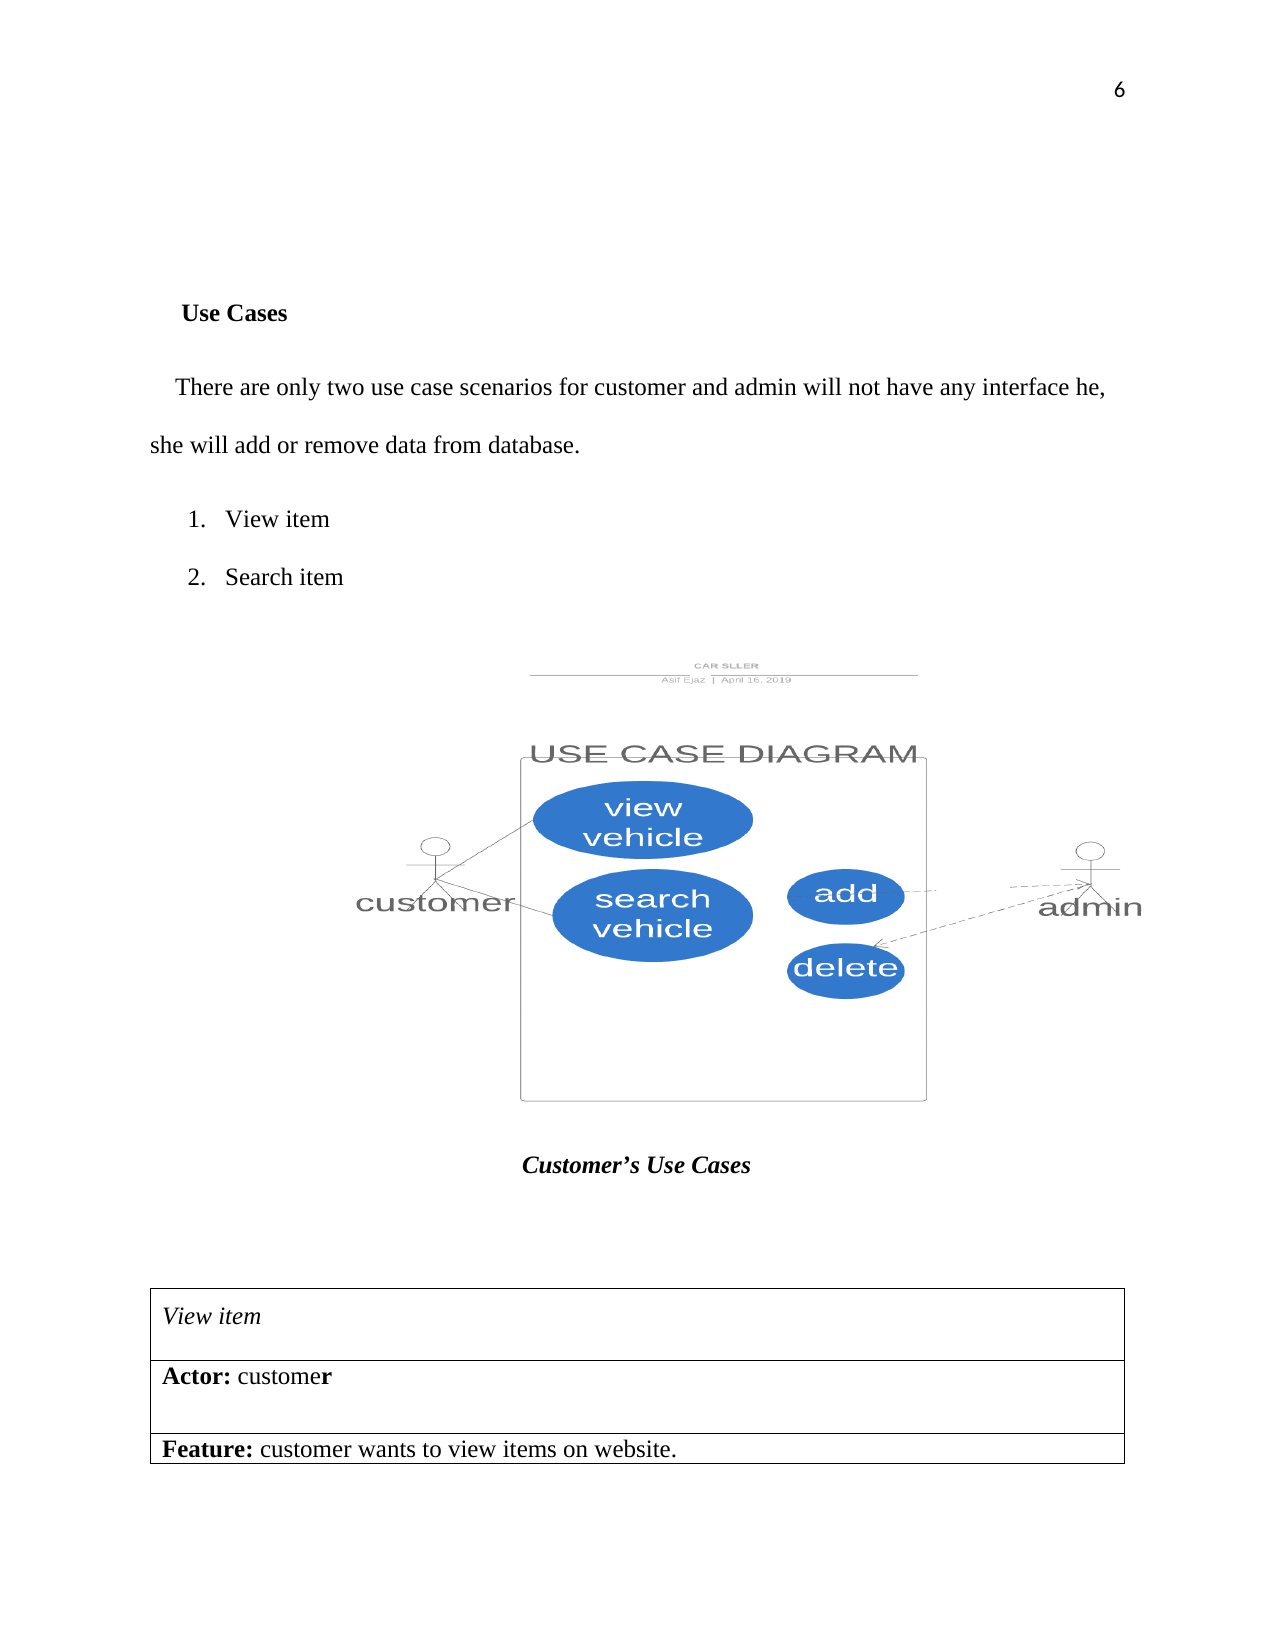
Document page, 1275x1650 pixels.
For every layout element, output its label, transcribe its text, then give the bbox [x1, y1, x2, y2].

table_header View item [151, 1289, 1124, 1360]
text Use Cases [150, 298, 1125, 327]
subtitle Customer’s Use Cases [150, 1150, 1125, 1178]
picture [225, 619, 1200, 1105]
list View item [187, 504, 1125, 533]
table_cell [151, 1434, 1124, 1463]
text There are only two use case scenarios for customer and admin will not have any interface he, she will add or remove data from database. [150, 372, 1125, 459]
table_cell Actor: customer [151, 1361, 1124, 1433]
list Search item [187, 562, 1125, 590]
